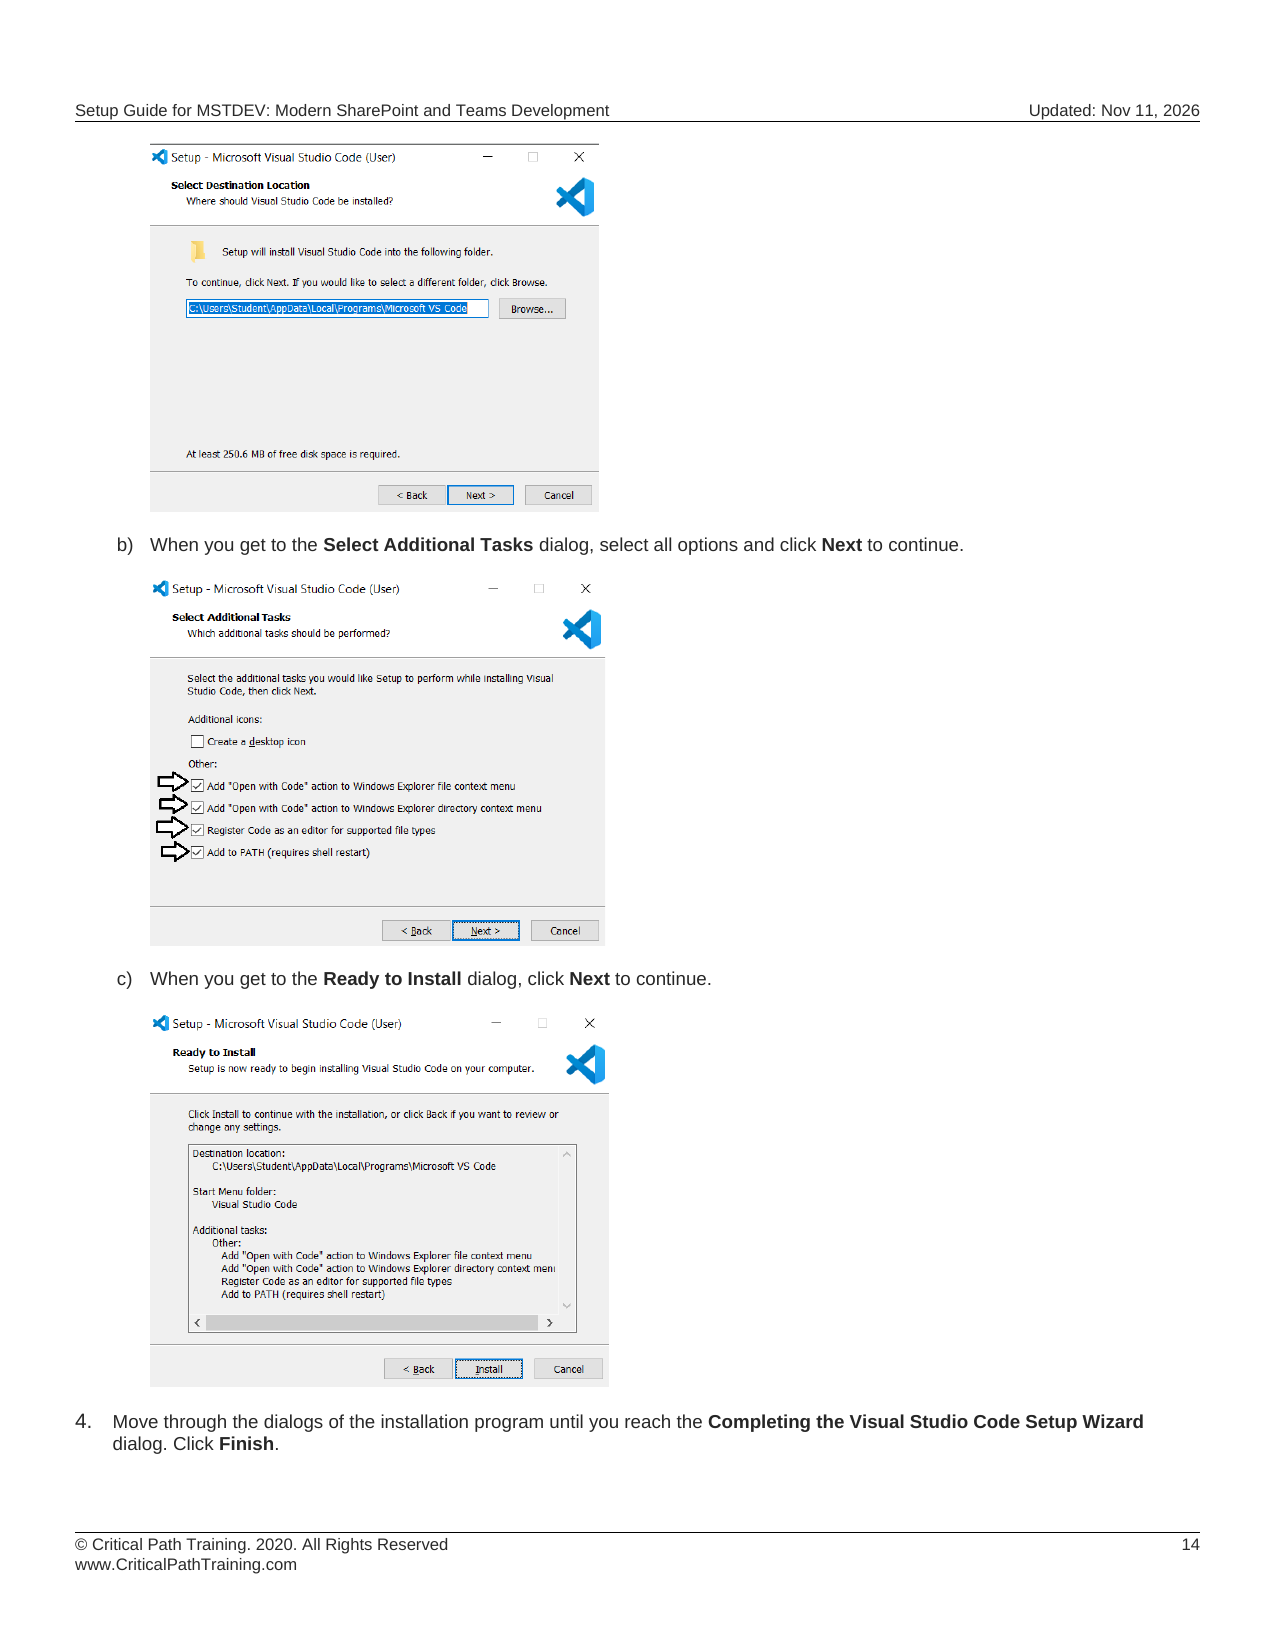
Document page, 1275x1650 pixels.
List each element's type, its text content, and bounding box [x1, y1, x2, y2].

text When you get to the Select Additional Tasks dialog, select all options and click Next to continue. [117, 534, 1200, 556]
text When you get to the Ready to Install dialog, click Next to continue. [117, 968, 1200, 990]
text Move through the dialogs of the installation program until you reach the Completing the Visual Studio Code Setup Wizard dialog. Click Finish. [75, 1409, 1200, 1454]
